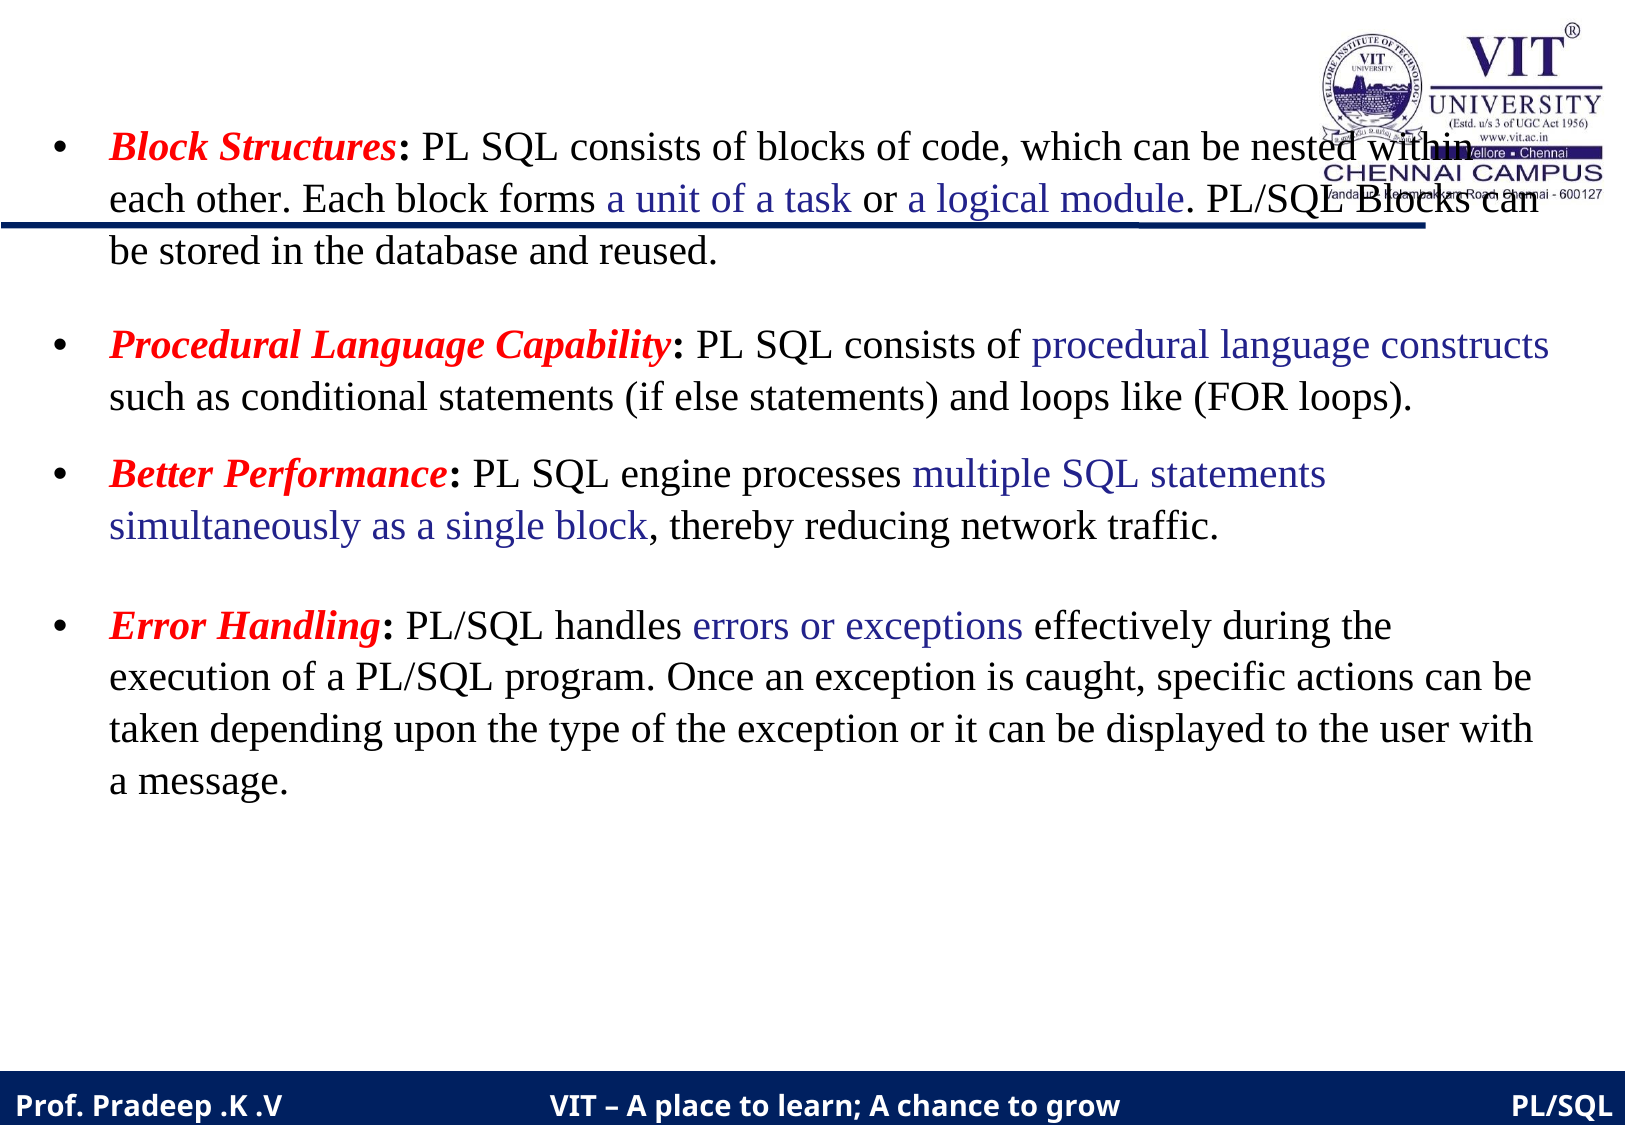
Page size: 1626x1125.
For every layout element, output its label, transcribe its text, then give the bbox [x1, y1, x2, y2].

list Error Handling: PL/SQL handles errors or exceptions effectively during the execution of a PL/SQL program. Once an exception is caught, specific actions can be taken depending upon the type of the exception or it can be displayed to the user with a message. [53, 600, 1557, 803]
list Better Performance: PL SQL engine processes multiple SQL statements simultaneously as a single block, thereby reducing network traffic. [53, 449, 1557, 548]
picture [1308, 7, 1616, 209]
list Block Structures: PL SQL consists of blocks of code, which can be nested within each other. Each block forms a unit of a task or a logical module. PL/SQL Blocks can be stored in the database and reused. [53, 122, 1557, 273]
list Procedural Language Capability: PL SQL consists of procedural language constructs such as conditional statements (if else statements) and loops like (FOR loops). [53, 320, 1557, 419]
